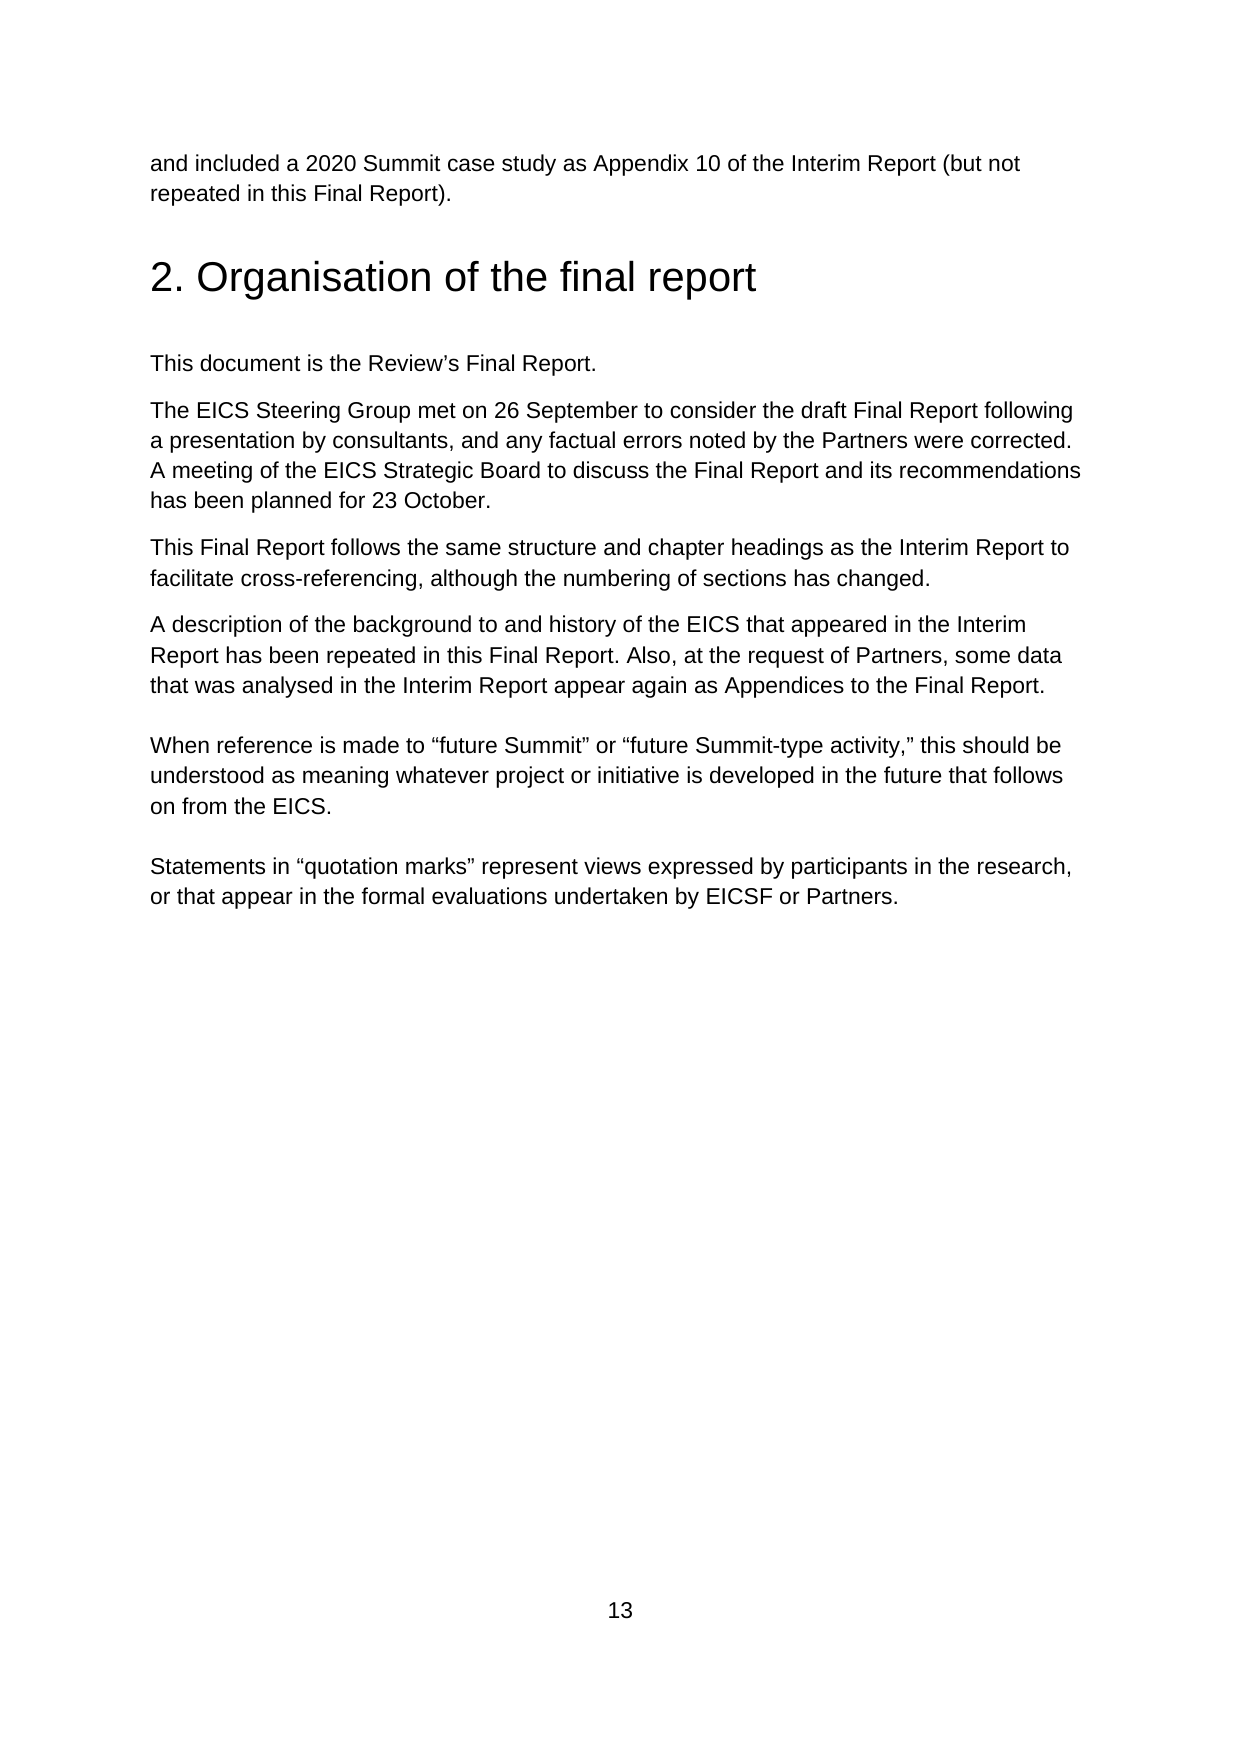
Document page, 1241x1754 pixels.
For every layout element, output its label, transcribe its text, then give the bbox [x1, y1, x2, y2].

text This document is the Review’s Final Report. [150, 350, 1090, 376]
subtitle 2. Organisation of the final report [150, 252, 1090, 300]
text Statements in “quotation marks” represent views expressed by participants in the research, or that appear in the formal evaluations undertaken by EICSF or Partners. [150, 853, 1090, 909]
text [150, 150, 1090, 207]
text A description of the background to and history of the EICS that appeared in the Interim Report has been repeated in this Final Report. Also, at the request of Partners, some data that was analysed in the Interim Report appear again as Appendices to the Final Report. [150, 611, 1090, 698]
text The EICS Steering Group met on 26 September to consider the draft Final Report following a presentation by consultants, and any factual errors noted by the Partners were corrected. A meeting of the EICS Strategic Board to discuss the Final Report and its recommendations has been planned for 23 October. [150, 397, 1090, 514]
text When reference is made to “future Summit” or “future Summit-type activity,” this should be understood as meaning whatever project or initiative is developed in the future that follows on from the EICS. [150, 732, 1090, 819]
text This Final Report follows the same structure and chapter headings as the Interim Report to facilitate cross-referencing, although the numbering of sections has changed. [150, 534, 1090, 591]
